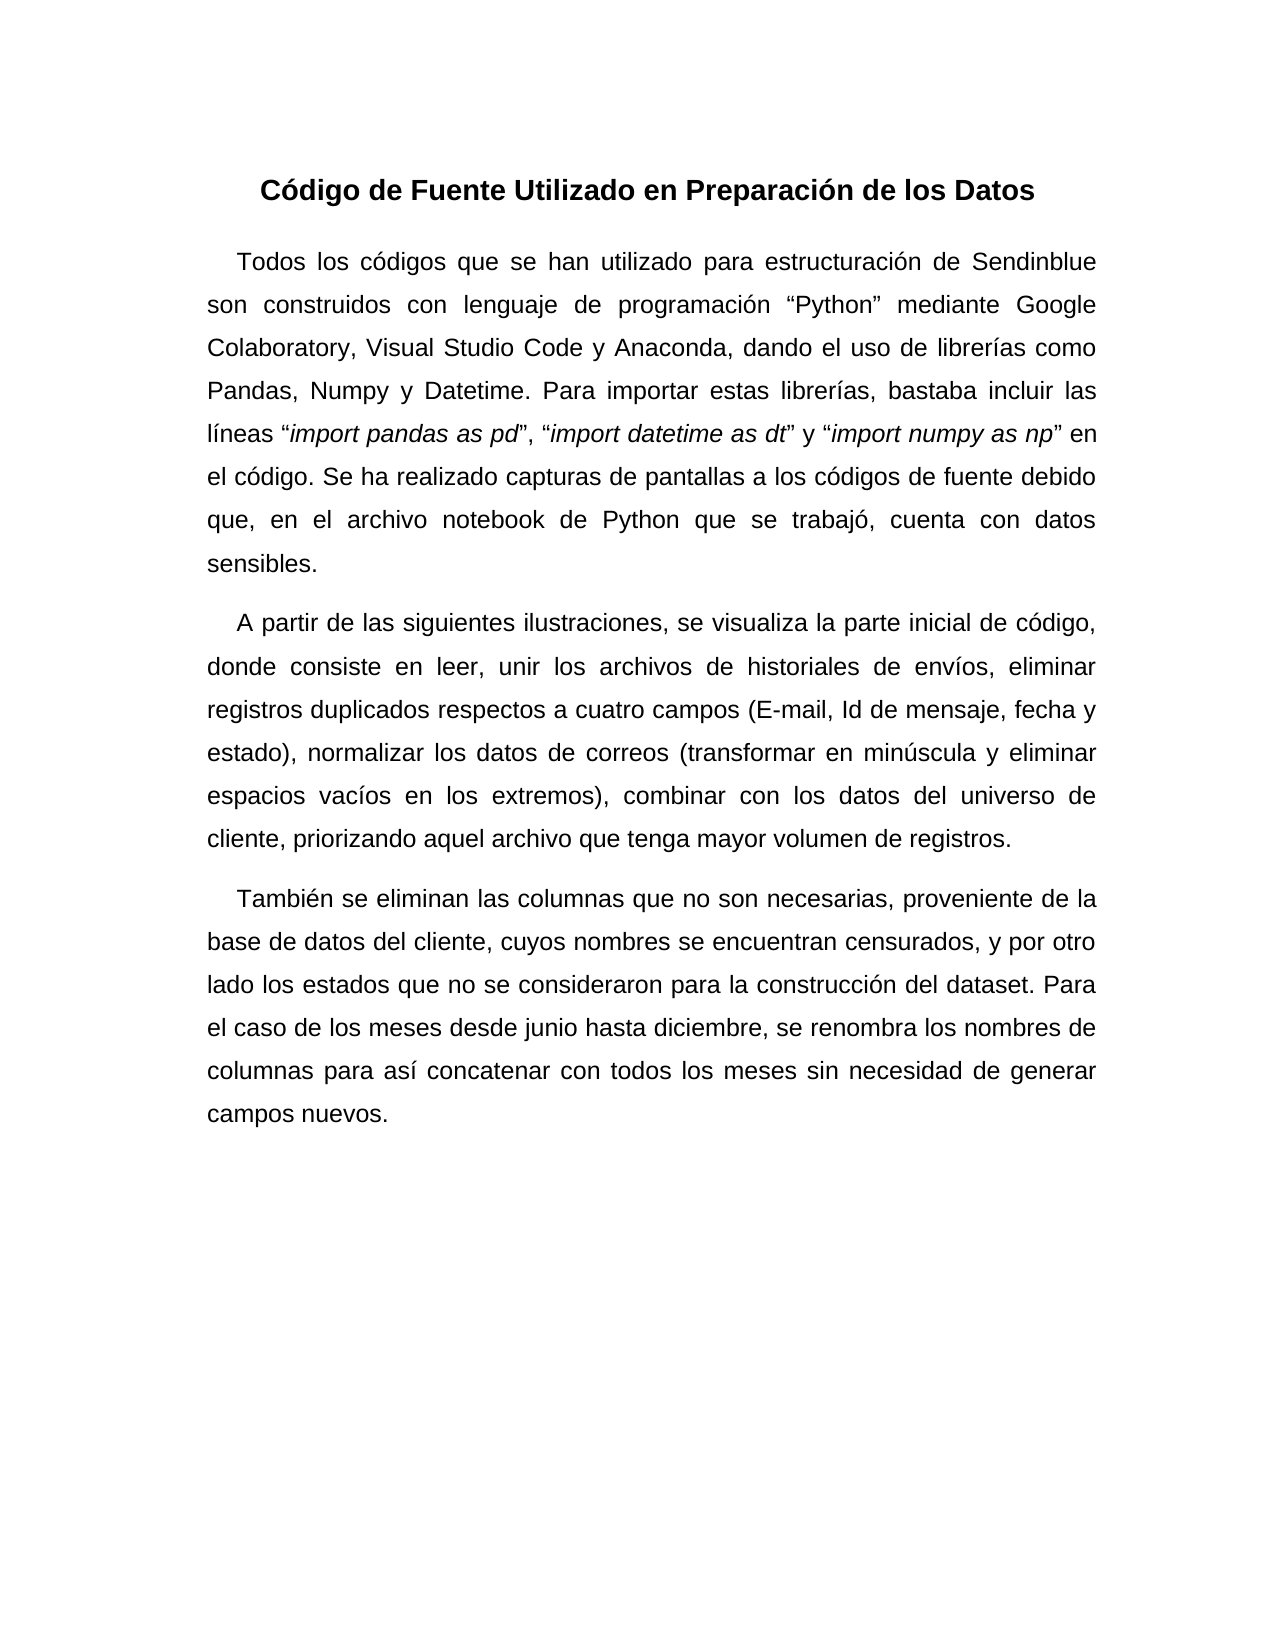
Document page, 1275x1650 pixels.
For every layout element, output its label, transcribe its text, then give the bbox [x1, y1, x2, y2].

text A partir de las siguientes ilustraciones, se visualiza la parte inicial de código, donde consiste en leer, unir los archivos de historiales de envíos, eliminar registros duplicados respectos a cuatro campos (E-mail, Id de mensaje, fecha y estado), normalizar los datos de correos (transformar en minúscula y eliminar espacios vacíos en los extremos), combinar con los datos del universo de cliente, priorizando aquel archivo que tenga mayor volumen de registros. [207, 608, 1098, 853]
text Todos los códigos que se han utilizado para estructuración de Sendinblue son construidos con lenguaje de programación “Python” mediante Google Colaboratory, Visual Studio Code y Anaconda, dando el uso de librerías como Pandas, Numpy y Datetime. Para importar estas librerías, bastaba incluir las líneas “import pandas as pd”, “import datetime as dt” y “import numpy as np” en el código. Se ha realizado capturas de pantallas a los códigos de fuente debido que, en el archivo notebook de Python que se trabajó, cuenta con datos sensibles. [207, 247, 1098, 577]
text También se eliminan las columnas que no son necesarias, proveniente de la base de datos del cliente, cuyos nombres se encuentran censurados, y por otro lado los estados que no se consideraron para la construcción del dataset. Para el caso de los meses desde junio hasta diciembre, se renombra los nombres de columnas para así concatenar con todos los meses sin necesidad de generar campos nuevos. [207, 884, 1098, 1128]
subtitle Código de Fuente Utilizado en Preparación de los Datos [260, 173, 1098, 206]
